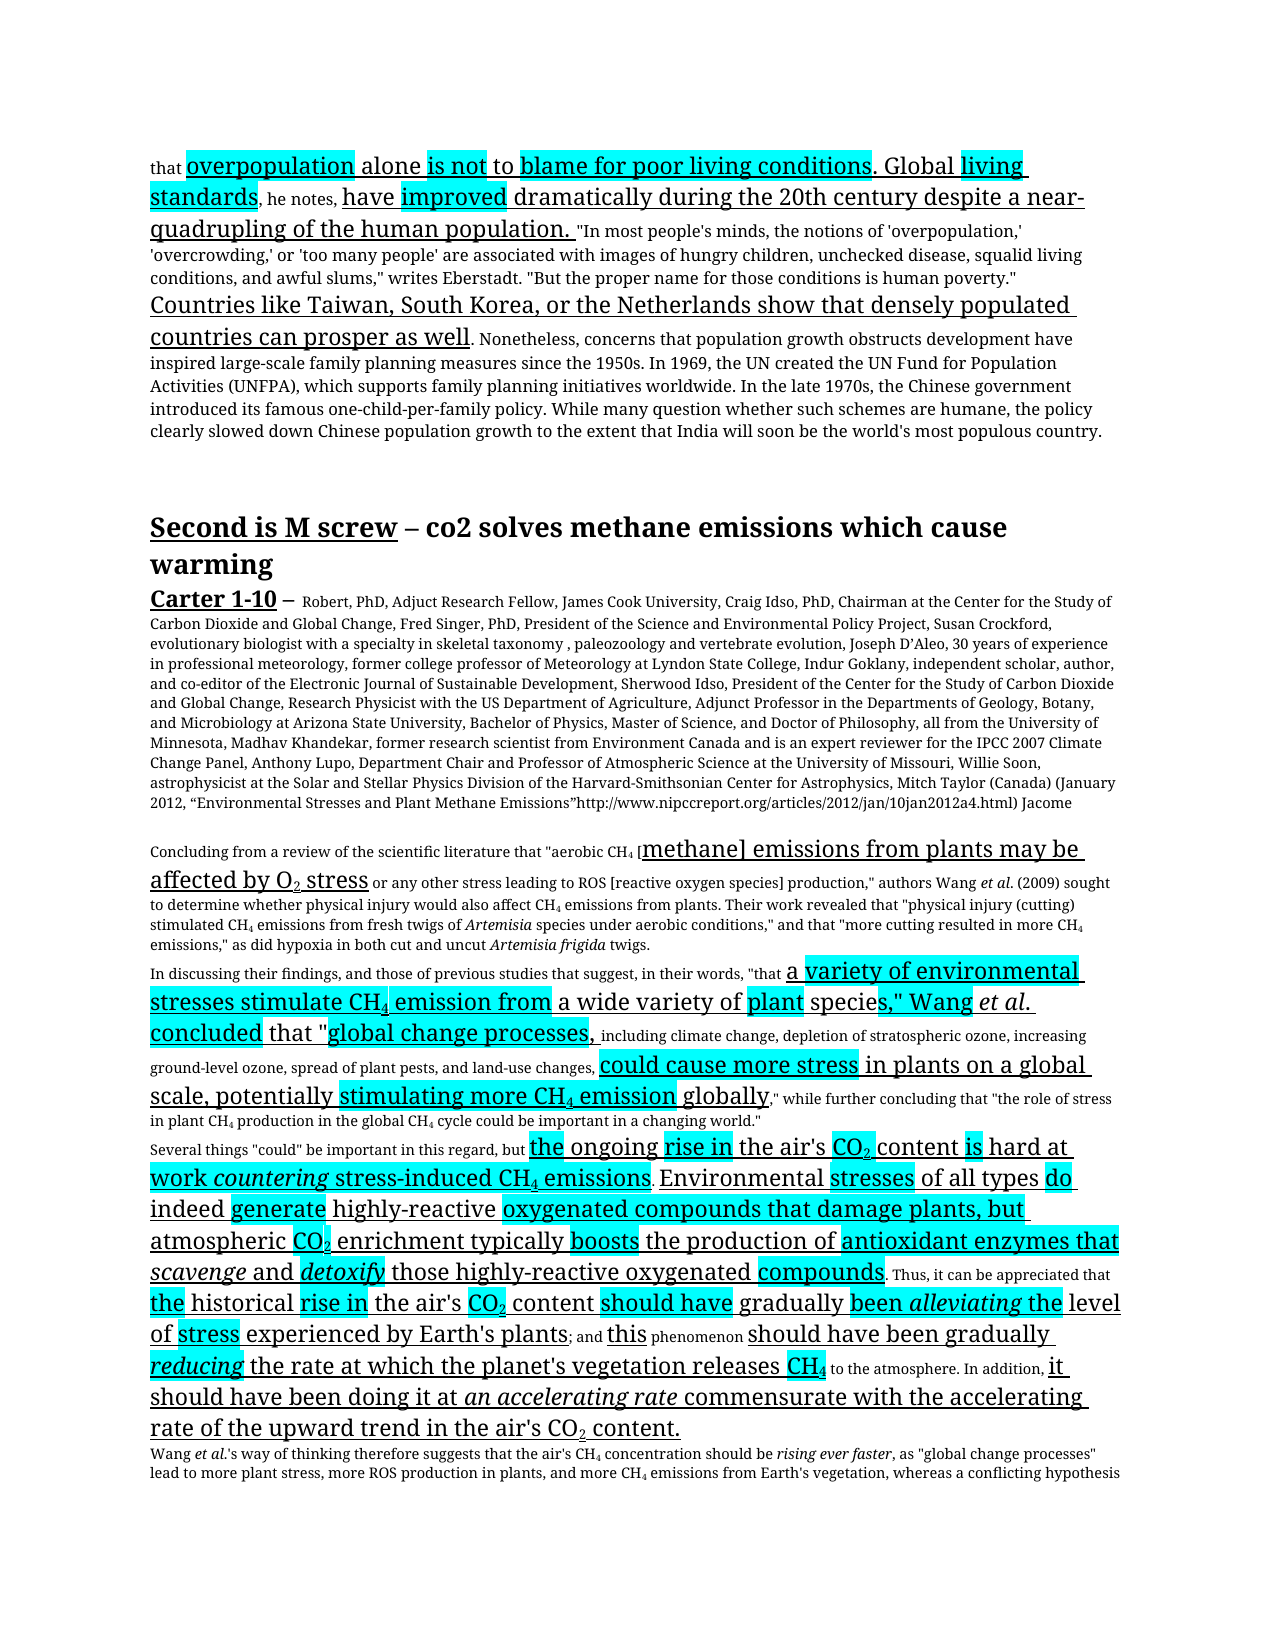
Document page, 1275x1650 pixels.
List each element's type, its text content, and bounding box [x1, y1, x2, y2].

text Several things "could" be important in this regard, but the ongoing rise in the air's CO2 content is hard at work countering stress-induced CH4 emissions. Environmental stresses of all types do indeed generate highly-reactive oxygenated compounds that damage plants, but atmospheric CO2 enrichment typically boosts the production of antioxidant enzymes that scavenge and detoxify those highly-reactive oxygenated compounds. Thus, it can be appreciated that the historical rise in the air's CO2 content should have gradually been alleviating the level of stress experienced by Earth's plants; and this phenomenon should have been gradually reducing the rate at which the planet's vegetation releases CH4 to the atmosphere. In addition, it should have been doing it at an accelerating rate commensurate with the accelerating rate of the upward trend in the air's CO2 content. [150, 1131, 1125, 1443]
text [150, 150, 1125, 442]
text Concluding from a review of the scientific literature that "aerobic CH4 [methane] emissions from plants may be affected by O2 stress or any other stress leading to ROS [reactive oxygen species] production," authors Wang et al. (2009) sought to determine whether physical injury would also affect CH4 emissions from plants. Their work revealed that "physical injury (cutting) stimulated CH4 emissions from fresh twigs of Artemisia species under aerobic conditions," and that "more cutting resulted in more CH4 emissions," as did hypoxia in both cut and uncut Artemisia frigida twigs. [150, 833, 1125, 955]
text In discussing their findings, and those of previous studies that suggest, in their words, "that a variety of environmental stresses stimulate CH4 emission from a wide variety of plant species," Wang et al. concluded that "global change processes, including climate change, depletion of stratospheric ozone, increasing ground-level ozone, spread of plant pests, and land-use changes, could cause more stress in plants on a global scale, potentially stimulating more CH4 emission globally," while further concluding that "the role of stress in plant CH4 production in the global CH4 cycle could be important in a changing world." [150, 955, 1125, 1131]
text Carter 1-10 – Robert, PhD, Adjuct Research Fellow, James Cook University, Craig Idso, PhD, Chairman at the Center for the Study of Carbon Dioxide and Global Change, Fred Singer, PhD, President of the Science and Environmental Policy Project, Susan Crockford, evolutionary biologist with a specialty in skeletal taxonomy , paleozoology and vertebrate evolution, Joseph D’Aleo, 30 years of experience in professional meteorology, former college professor of Meteorology at Lyndon State College, Indur Goklany, independent scholar, author, and co-editor of the Electronic Journal of Sustainable Development, Sherwood Idso, President of the Center for the Study of Carbon Dioxide and Global Change, Research Physicist with the US Department of Agriculture, Adjunct Professor in the Departments of Geology, Botany, and Microbiology at Arizona State University, Bachelor of Physics, Master of Science, and Doctor of Philosophy, all from the University of Minnesota, Madhav Khandekar, former research scientist from Environment Canada and is an expert reviewer for the IPCC 2007 Climate Change Panel, Anthony Lupo, Department Chair and Professor of Atmospheric Science at the University of Missouri, Willie Soon, astrophysicist at the Solar and Stellar Physics Division of the Harvard-Smithsonian Center for Astrophysics, Mitch Taylor (Canada) (January 2012, “Environmental Stresses and Plant Methane Emissions”http://www.nipccreport.org/articles/2012/jan/10jan2012a4.html) Jacome [150, 582, 1125, 813]
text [150, 1443, 1125, 1483]
subtitle Second is M screw – co2 solves methane emissions which cause warming [150, 509, 1125, 582]
